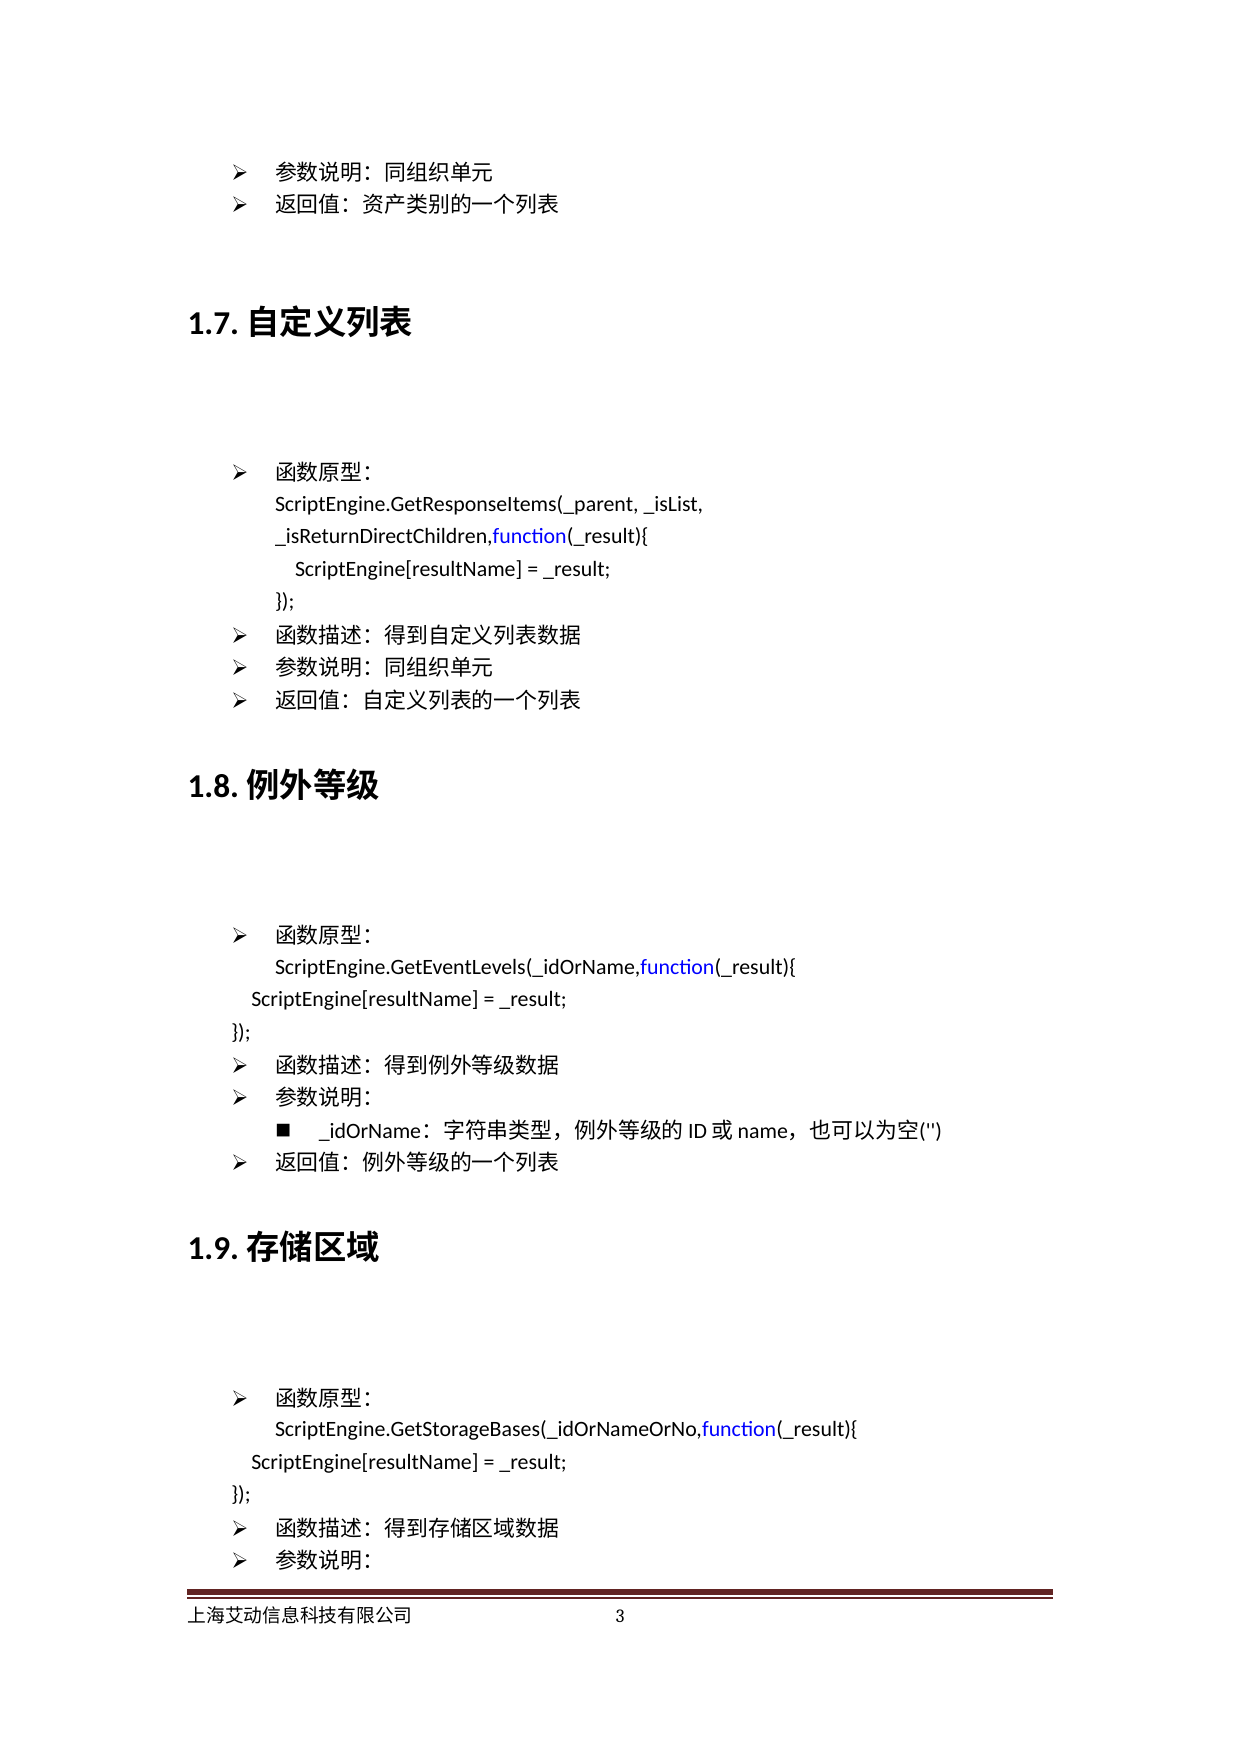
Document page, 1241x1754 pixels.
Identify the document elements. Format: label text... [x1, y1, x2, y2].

text ScriptEngine.GetResponseItems(_parent, _isList, _isReturnDirectChildren,function(_result){ ScriptEngine[resultName] = _result; }); [275, 487, 1053, 617]
list 函数描述：得到存储区域数据 [231, 1510, 1053, 1543]
subtitle 自定义列表 [187, 287, 1053, 352]
list 返回值：资产类别的一个列表 [231, 187, 1053, 219]
text ScriptEngine.GetStorageBases(_idOrNameOrNo,function(_result){ ScriptEngine[resultName] = _result; }); [231, 1413, 1053, 1510]
text ScriptEngine.GetEventLevels(_idOrName,function(_result){ ScriptEngine[resultName] = _result; }); [231, 950, 1053, 1047]
subtitle 存储区域 [187, 1213, 1053, 1278]
list 返回值：自定义列表的一个列表 [231, 682, 1053, 715]
list _idOrName：字符串类型，例外等级的ID或name，也可以为空('') [275, 1112, 1053, 1145]
subtitle 例外等级 [187, 750, 1053, 815]
list 函数原型： [231, 917, 1053, 950]
list 函数原型： [231, 1380, 1053, 1413]
list 返回值：例外等级的一个列表 [231, 1145, 1053, 1177]
list 函数原型： [231, 455, 1053, 487]
list 函数描述：得到自定义列表数据 [231, 617, 1053, 650]
list 参数说明： [231, 1080, 1053, 1112]
list 参数说明：同组织单元 [231, 154, 1053, 187]
list 函数描述：得到例外等级数据 [231, 1047, 1053, 1080]
list 参数说明：同组织单元 [231, 650, 1053, 682]
list 参数说明： [231, 1543, 1053, 1575]
